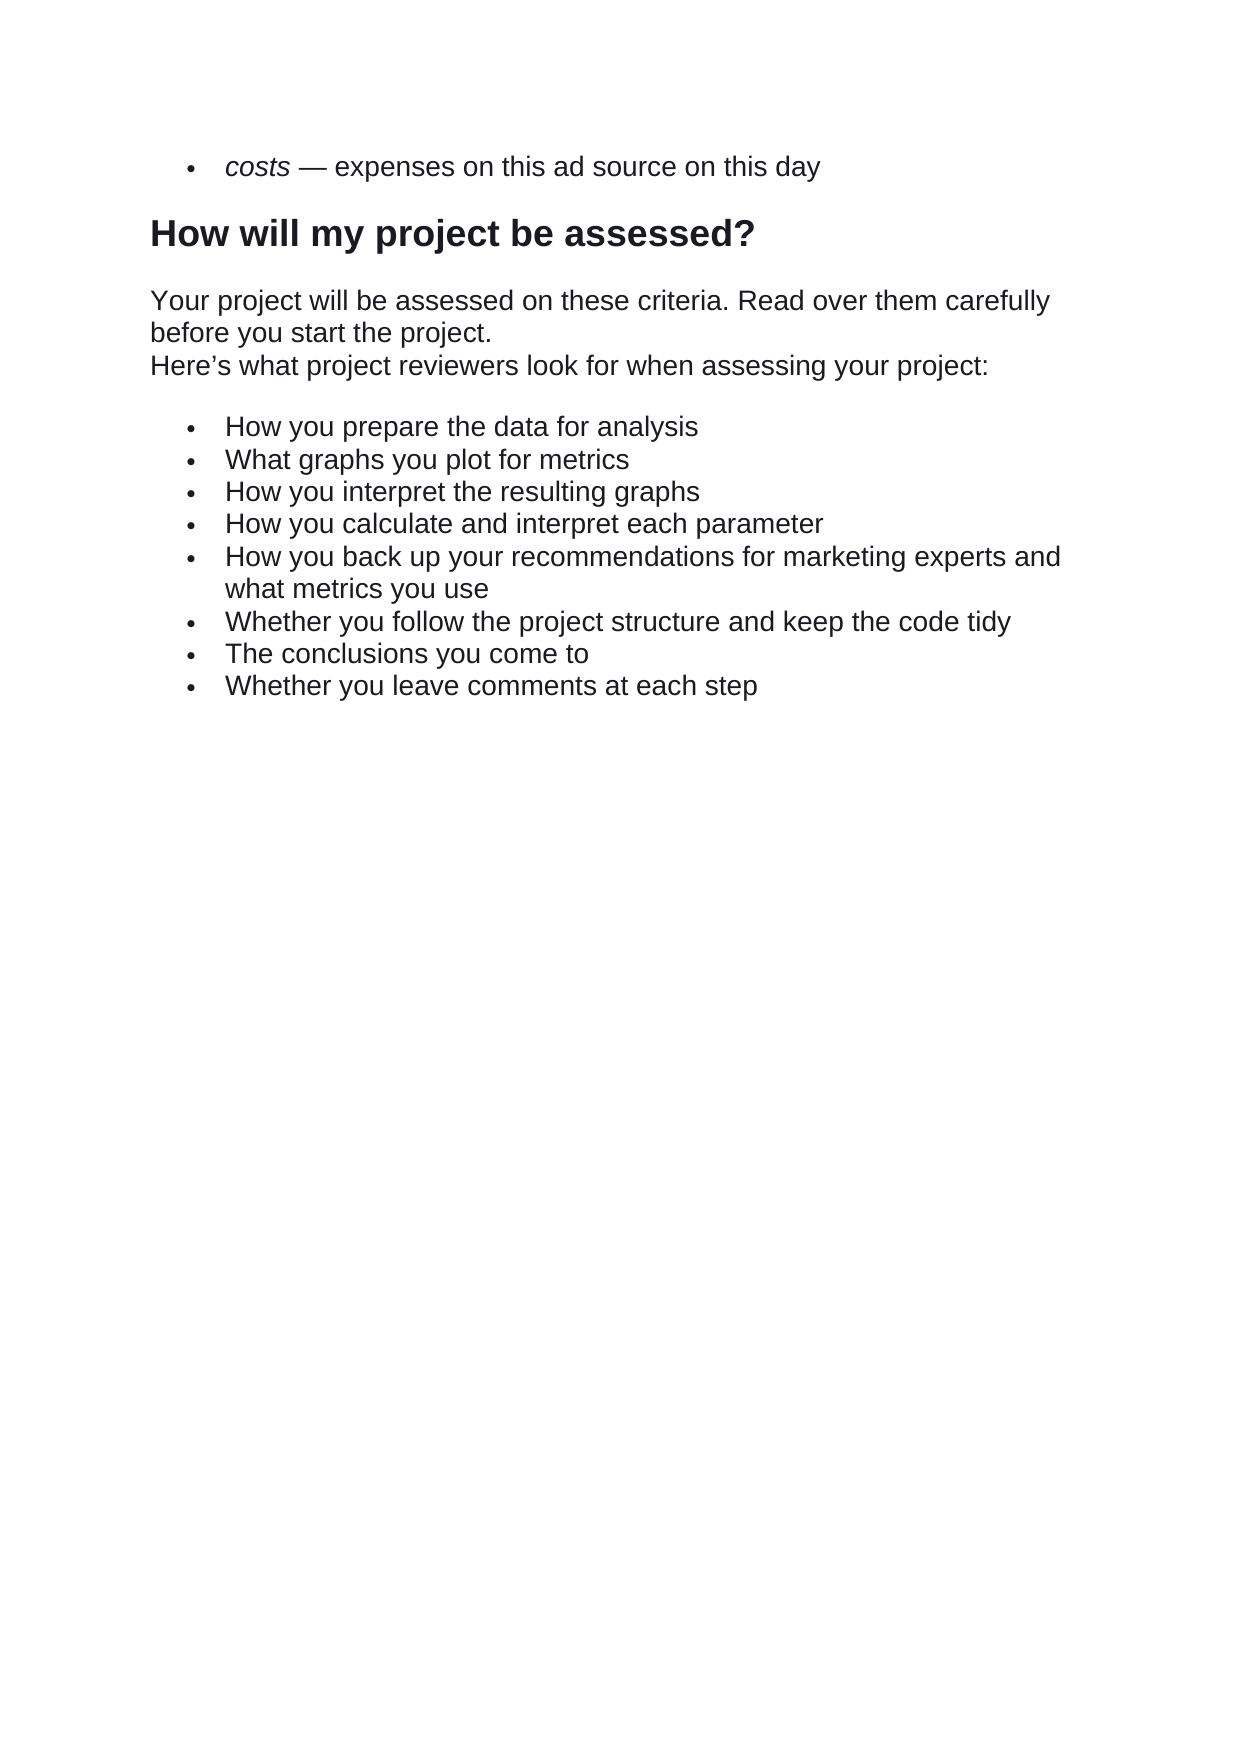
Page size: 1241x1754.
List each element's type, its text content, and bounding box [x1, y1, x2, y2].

text Your project will be assessed on these criteria. Read over them carefully before you start the project. [150, 284, 1090, 349]
list How you back up your recommendations for marketing experts and what metrics you use [187, 540, 1090, 604]
list The conclusions you come to [187, 637, 1090, 669]
list What graphs you plot for metrics [187, 443, 1090, 475]
list costs — expenses on this ad source on this day [187, 150, 1090, 182]
text How will my project be assessed? [150, 212, 1090, 255]
text Here’s what project reviewers look for when assessing your project: [150, 349, 1090, 381]
list How you prepare the data for analysis [187, 410, 1090, 443]
list Whether you follow the project structure and keep the code tidy [187, 604, 1090, 637]
list How you calculate and interpret each parameter [187, 507, 1090, 540]
list How you interpret the resulting graphs [187, 475, 1090, 507]
list Whether you leave comments at each step [187, 669, 1090, 702]
